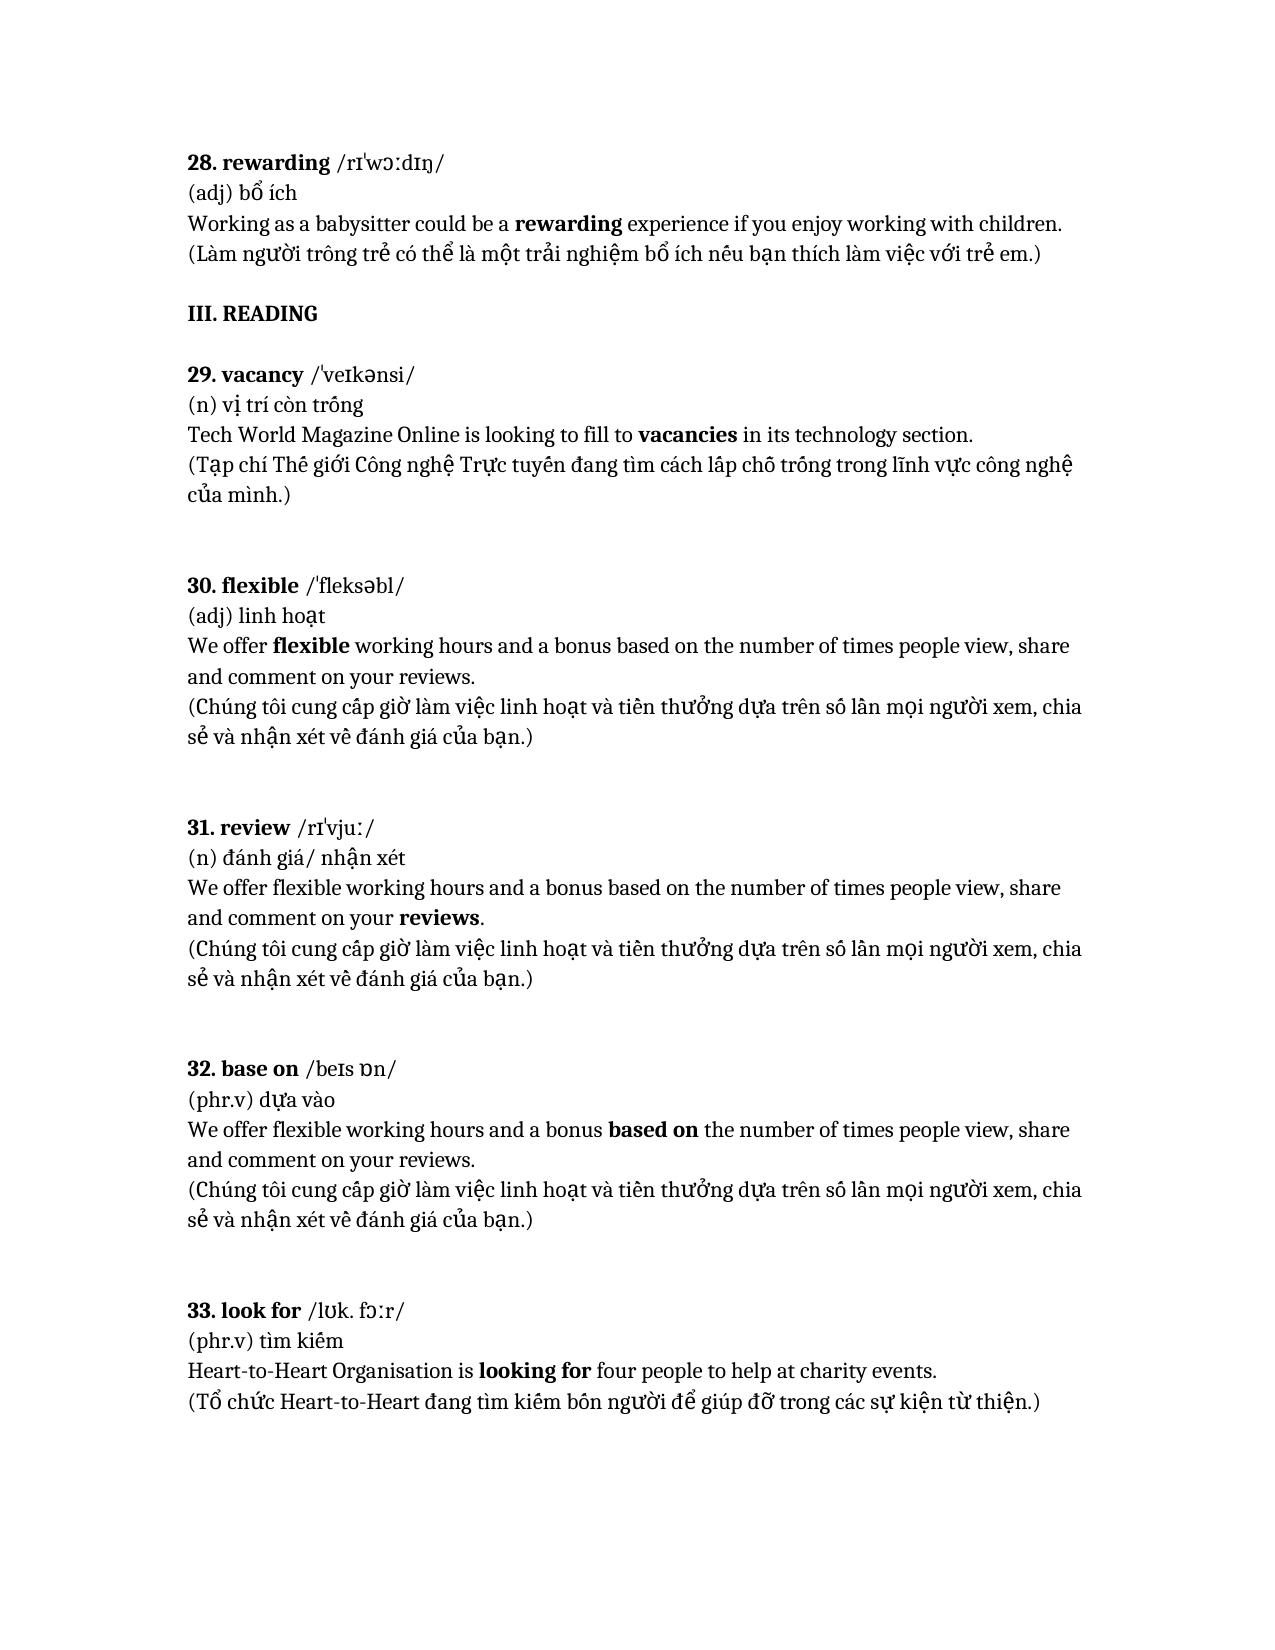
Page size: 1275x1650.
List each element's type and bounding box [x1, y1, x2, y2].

text [187, 150, 1087, 1475]
